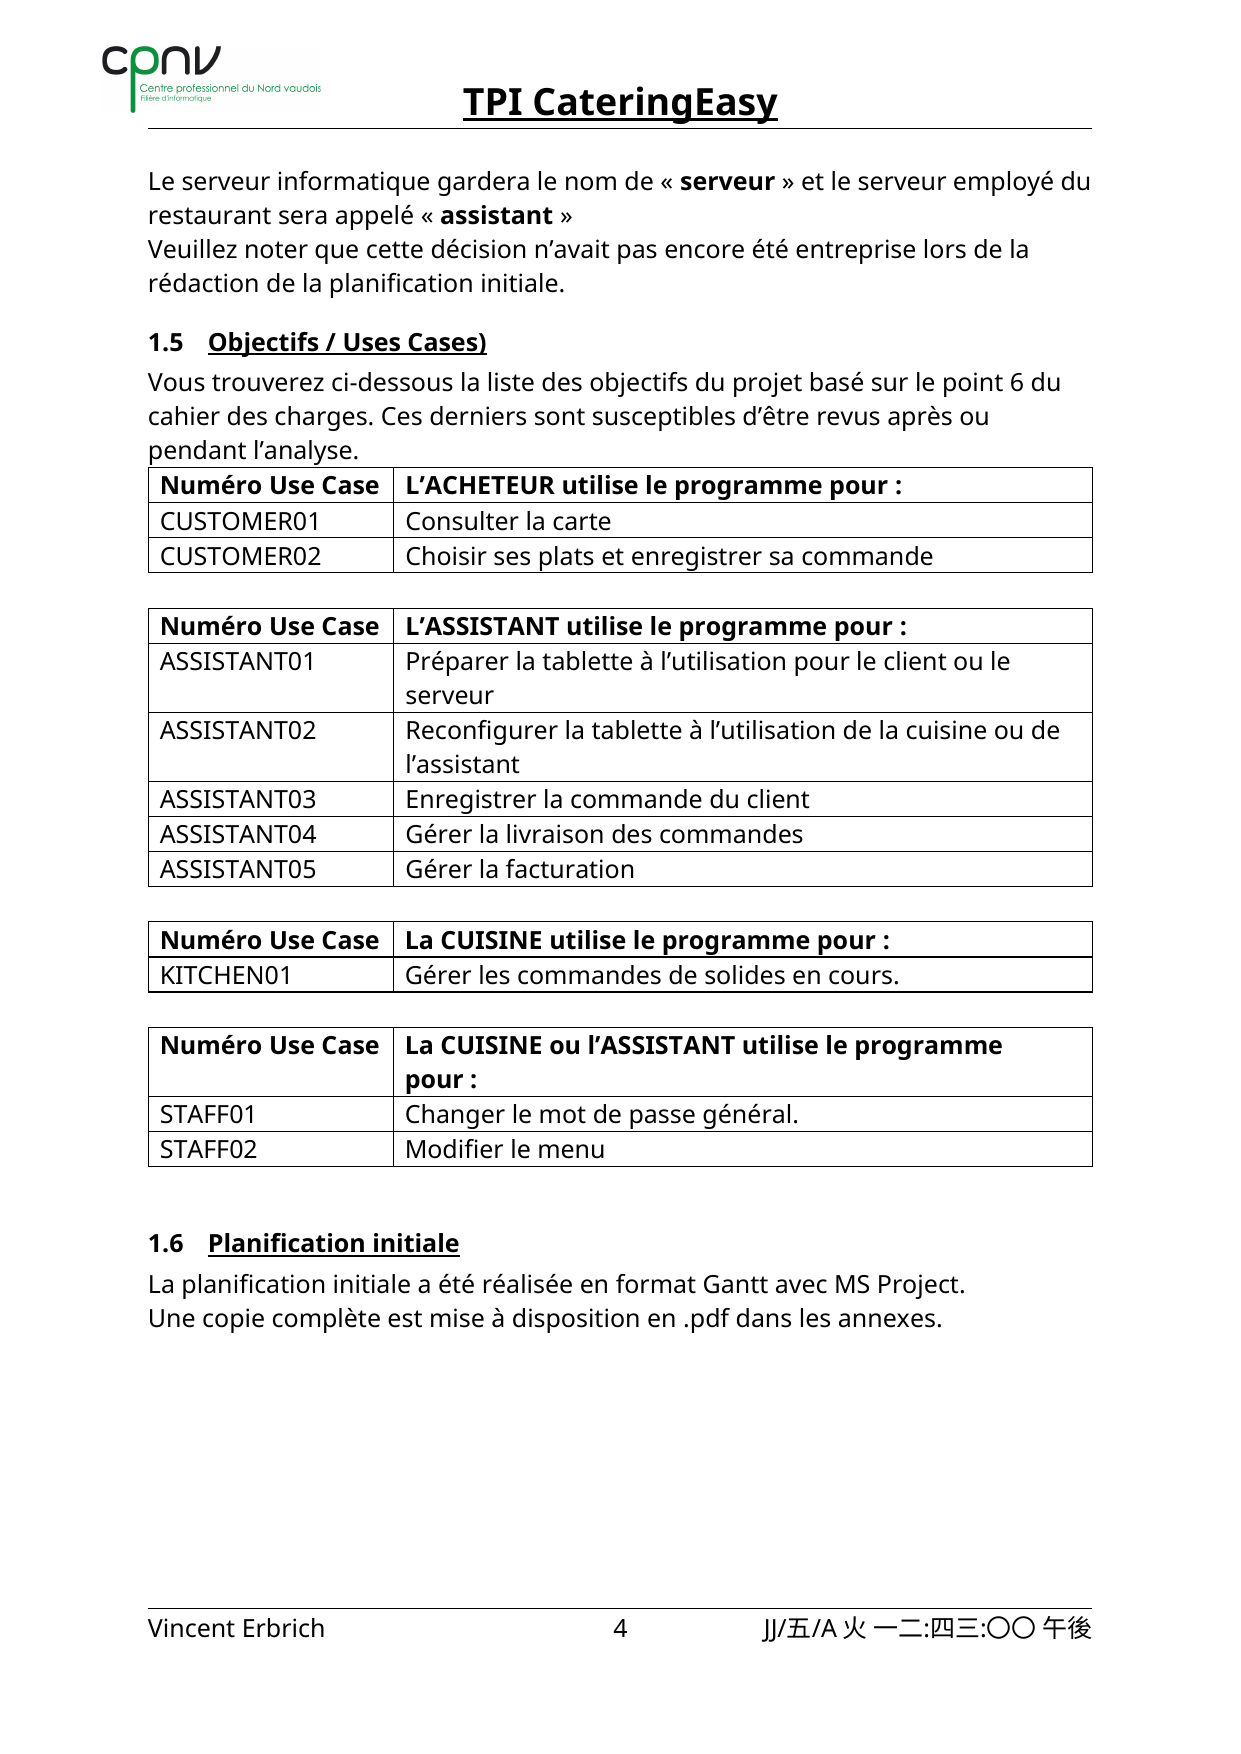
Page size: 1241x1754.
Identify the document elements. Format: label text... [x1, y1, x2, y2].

table_cell CUSTOMER01 [149, 503, 393, 537]
table_header L’ACHETEUR utilise le programme pour : [394, 468, 1092, 502]
text Vous trouverez ci-dessous la liste des objectifs du projet basé sur le point 6 du cahier des charges. Ces derniers sont susceptibles d’être revus après ou pendant l’analyse. [148, 365, 1092, 467]
table_header L’ASSISTANT utilise le programme pour : [394, 609, 1092, 642]
table_cell Gérer la livraison des commandes [394, 817, 1092, 851]
table_header Numéro Use Case [149, 1028, 393, 1096]
table_cell STAFF01 [149, 1097, 393, 1131]
table_cell Modifier le menu [394, 1132, 1092, 1166]
table_cell Reconfigurer la tablette à l’utilisation de la cuisine ou de l’assistant [394, 713, 1092, 781]
table_cell Gérer la facturation [394, 852, 1092, 886]
table_cell KITCHEN01 [149, 958, 393, 991]
table_cell ASSISTANT01 [149, 644, 393, 712]
table_cell Gérer les commandes de solides en cours. [394, 958, 1092, 991]
table_header Numéro Use Case [149, 468, 393, 502]
picture [102, 46, 321, 113]
table_header La CUISINE ou l’ASSISTANT utilise le programme pour : [394, 1028, 1092, 1096]
text La planification initiale a été réalisée en format Gantt avec MS Project. [148, 1266, 1092, 1300]
table_cell Changer le mot de passe général. [394, 1097, 1092, 1131]
table_cell Préparer la tablette à l’utilisation pour le client ou le serveur [394, 644, 1092, 712]
table_cell ASSISTANT03 [149, 782, 393, 816]
table_cell ASSISTANT05 [149, 852, 393, 886]
table_cell Consulter la carte [394, 503, 1092, 537]
table_cell ASSISTANT02 [149, 713, 393, 781]
table_cell CUSTOMER02 [149, 538, 393, 572]
table_cell Enregistrer la commande du client [394, 782, 1092, 816]
table_header Numéro Use Case [149, 922, 393, 956]
text Veuillez noter que cette décision n’avait pas encore été entreprise lors de la rédaction de la planification initiale. [148, 231, 1092, 299]
table_cell ASSISTANT04 [149, 817, 393, 851]
subtitle Objectifs / Uses Cases) [148, 324, 1092, 358]
text Le serveur informatique gardera le nom de « serveur » et le serveur employé du restaurant sera appelé « assistant » [148, 163, 1092, 231]
table_cell Choisir ses plats et enregistrer sa commande [394, 538, 1092, 572]
table_cell STAFF02 [149, 1132, 393, 1166]
text Une copie complète est mise à disposition en .pdf dans les annexes. [148, 1300, 1092, 1334]
table_header Numéro Use Case [149, 609, 393, 642]
table_header La CUISINE utilise le programme pour : [394, 922, 1092, 956]
subtitle Planification initiale [148, 1226, 1092, 1260]
